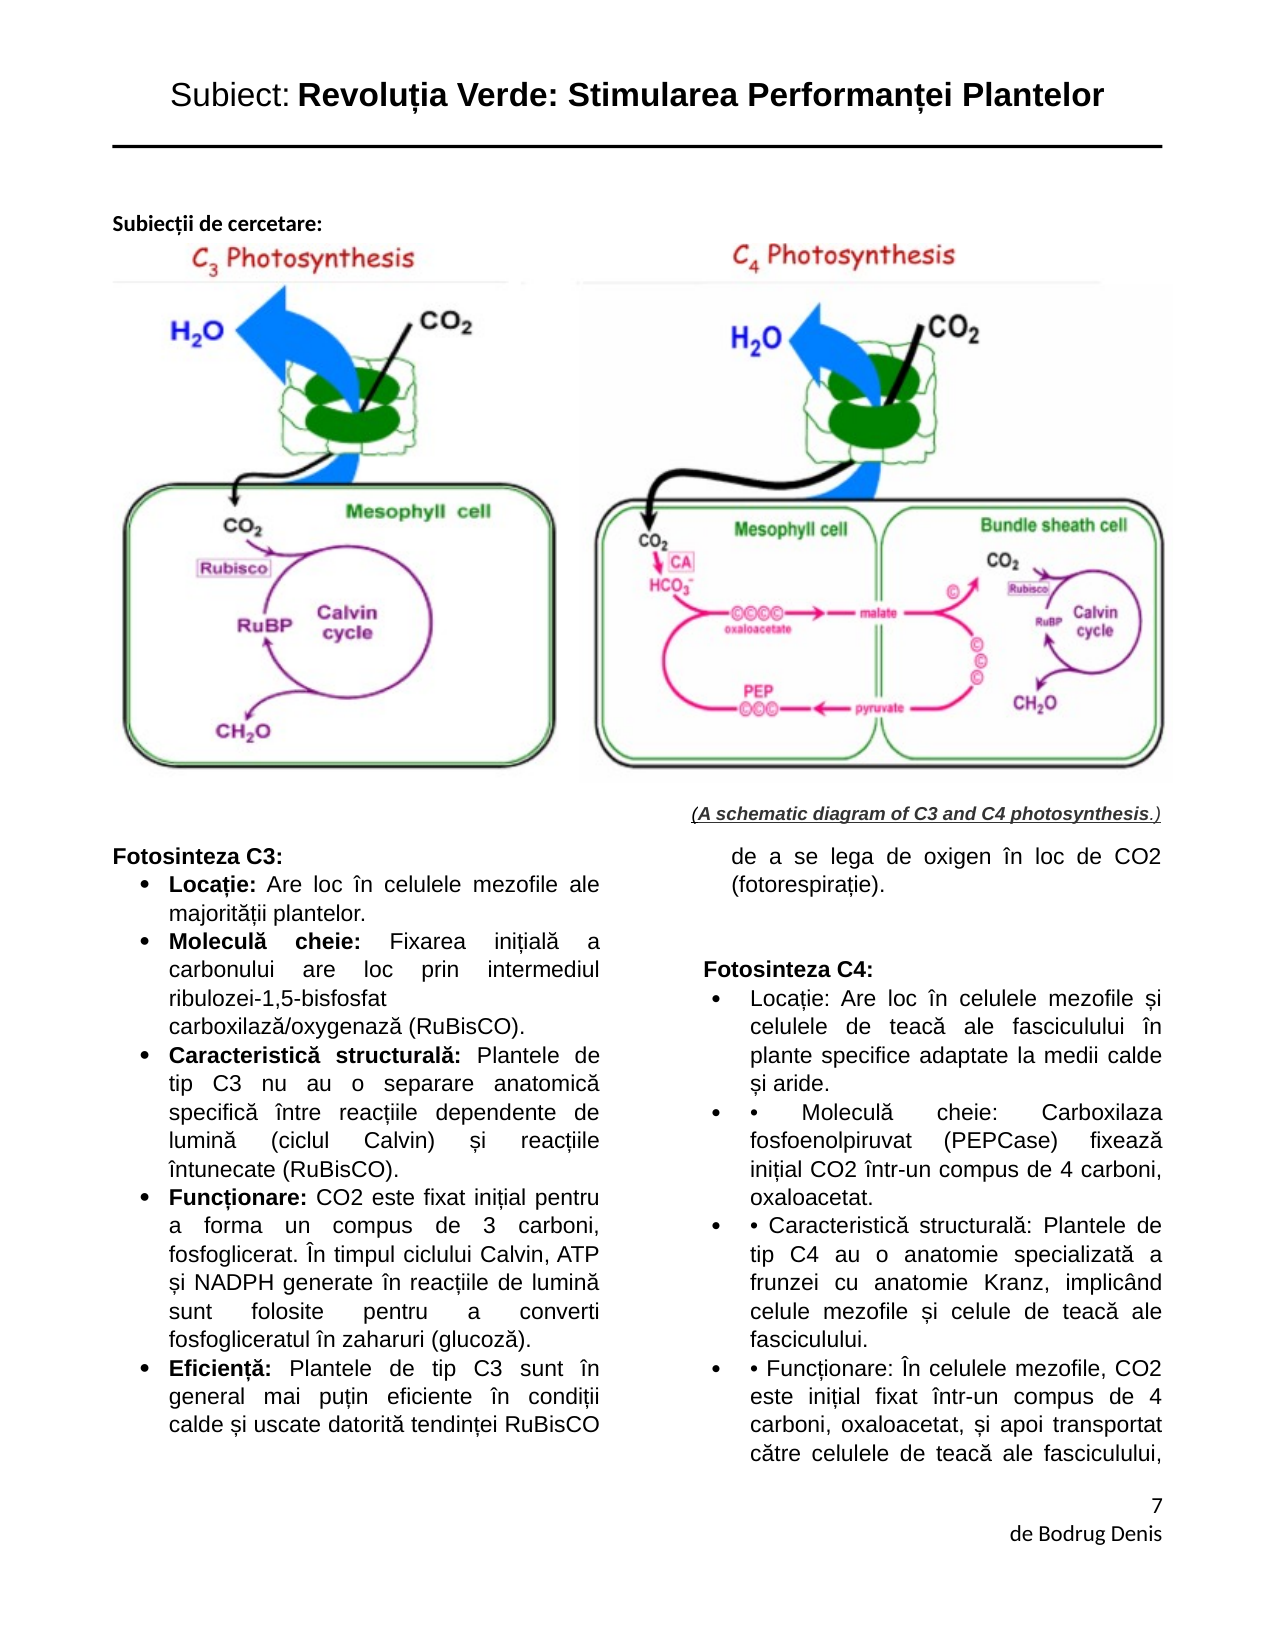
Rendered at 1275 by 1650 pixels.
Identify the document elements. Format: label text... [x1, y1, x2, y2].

list Funcționare: CO2 este fixat inițial pentru a forma un compus de 3 carboni, fosfoglicerat. În timpul ciclului Calvin, ATP și NADPH generate în reacțiile de lumină sunt folosite pentru a converti fosfogliceratul în zaharuri (glucoză). [141, 1184, 600, 1352]
list Locație: Are loc în celulele mezofile și celulele de teacă ale fasciculului în plante specifice adaptate la medii calde și aride. [712, 985, 1162, 1097]
text Fotosinteza C4: [703, 956, 1162, 983]
text Subiecții de cercetare: [112, 209, 1162, 237]
list Locație: Are loc în celulele mezofile ale majorității plantelor. [141, 871, 600, 926]
list Caracteristică structurală: Plantele de tip C3 nu au o separare anatomică specifică între reacțiile dependente de lumină (ciclul Calvin) și reacțiile întunecate (RuBisCO). [141, 1042, 600, 1182]
list • Moleculă cheie: Carboxilaza fosfoenolpiruvat (PEPCase) fixează inițial CO2 într-un compus de 4 carboni, oxaloacetat. [712, 1099, 1162, 1210]
list Eficiență: Plantele de tip C3 sunt în general mai puțin eficiente în condiții calde și uscate datorită tendinței RuBisCO de a se lega de oxigen în loc de CO2 (fotorespirație). [703, 843, 1162, 897]
list Eficiență: Plantele de tip C3 sunt în general mai puțin eficiente în condiții calde și uscate datorită tendinței RuBisCO de a se lega de oxigen în loc de CO2 (fotorespirație). [141, 1354, 600, 1438]
text (A schematic diagram of C3 and C4 photosynthesis.) [112, 783, 1162, 824]
list Moleculă cheie: Fixarea inițială a carbonului are loc prin intermediul ribulozei-1,5-bisfosfat carboxilază/oxygenază (RuBisCO). [141, 928, 600, 1040]
text Fotosinteza C3: [112, 843, 600, 869]
picture [112, 243, 1174, 783]
list • Caracteristică structurală: Plantele de tip C4 au o anatomie specializată a frunzei cu anatomie Kranz, implicând celule mezofile și celule de teacă ale fasciculului. [712, 1212, 1162, 1352]
